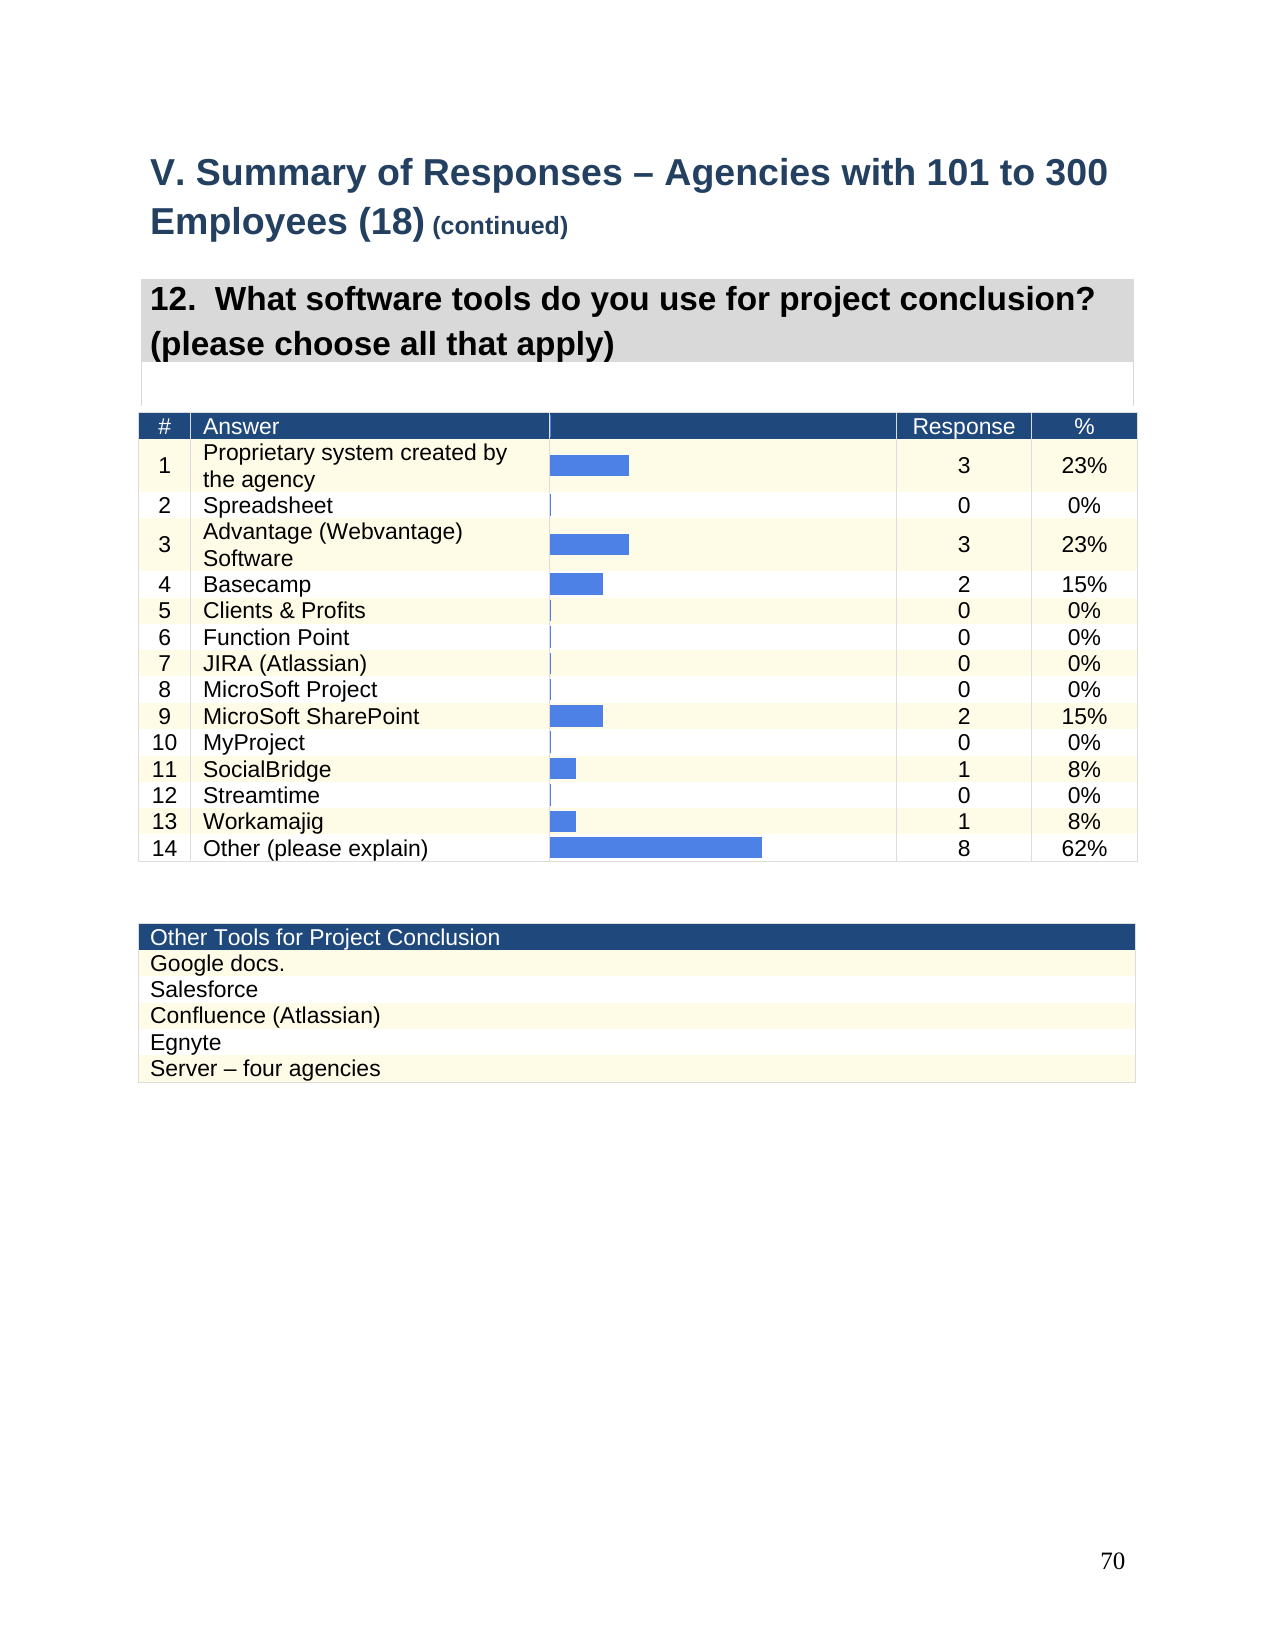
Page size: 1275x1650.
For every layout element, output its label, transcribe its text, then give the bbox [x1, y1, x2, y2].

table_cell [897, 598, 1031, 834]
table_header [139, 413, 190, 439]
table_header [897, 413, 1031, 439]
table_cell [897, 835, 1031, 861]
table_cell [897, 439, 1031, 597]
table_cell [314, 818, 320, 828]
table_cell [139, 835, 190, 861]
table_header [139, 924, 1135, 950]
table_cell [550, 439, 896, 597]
text V. Summary of Responses – Agencies with 101 to 300 Employees (18) (continued) [150, 150, 1125, 243]
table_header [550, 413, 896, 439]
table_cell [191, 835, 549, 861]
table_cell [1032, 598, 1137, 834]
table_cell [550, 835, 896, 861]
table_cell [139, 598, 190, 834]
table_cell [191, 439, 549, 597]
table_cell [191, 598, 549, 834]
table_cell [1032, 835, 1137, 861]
text 12. What software tools do you use for project conclusion? (please choose all that apply) [142, 279, 1133, 362]
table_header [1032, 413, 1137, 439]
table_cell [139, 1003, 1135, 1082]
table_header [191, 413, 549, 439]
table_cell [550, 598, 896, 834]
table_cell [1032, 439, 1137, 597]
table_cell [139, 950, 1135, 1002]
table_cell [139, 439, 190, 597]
